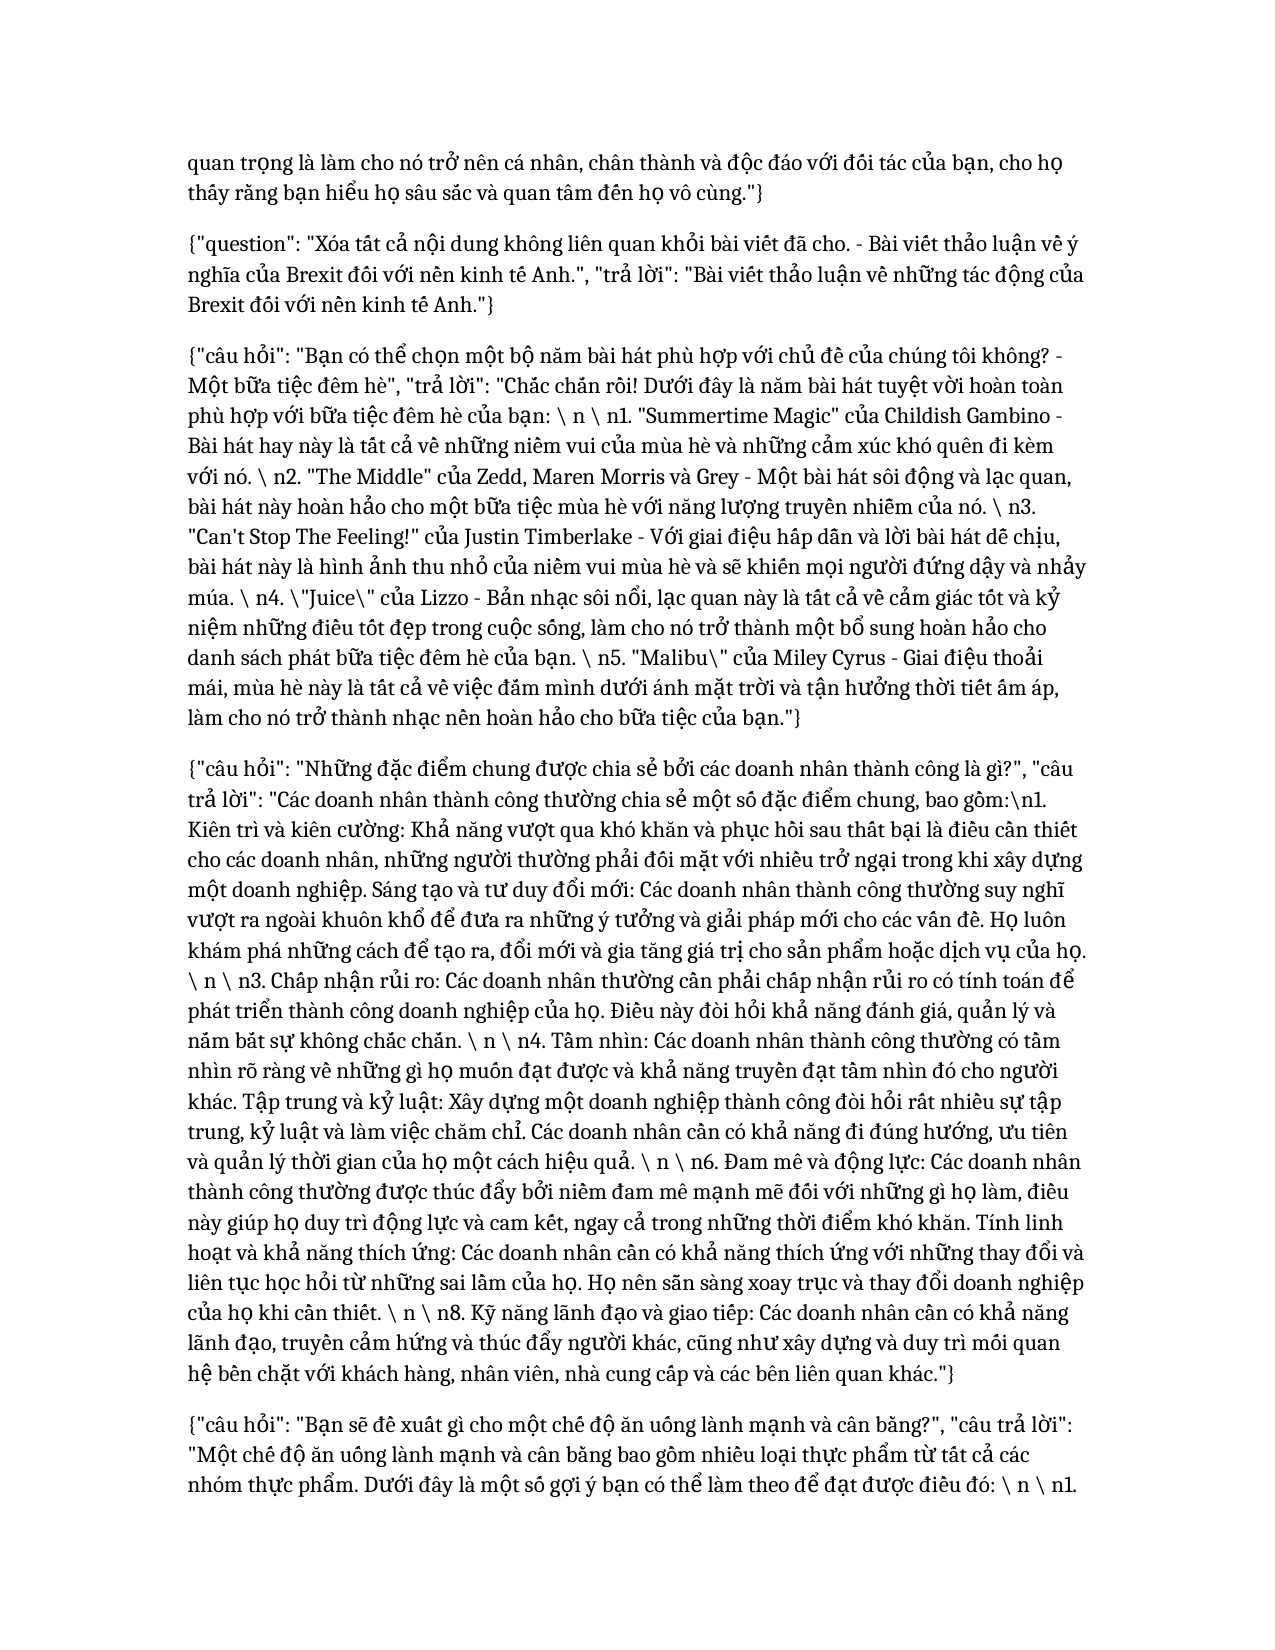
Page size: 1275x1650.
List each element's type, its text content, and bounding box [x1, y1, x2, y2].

text {"câu hỏi": "Những đặc điểm chung được chia sẻ bởi các doanh nhân thành công là gì?", "câu trả lời": "Các doanh nhân thành công thường chia sẻ một số đặc điểm chung, bao gồm:\n1. Kiên trì và kiên cường: Khả năng vượt qua khó khăn và phục hồi sau thất bại là điều cần thiết cho các doanh nhân, những người thường phải đối mặt với nhiều trở ngại trong khi xây dựng một doanh nghiệp. Sáng tạo và tư duy đổi mới: Các doanh nhân thành công thường suy nghĩ vượt ra ngoài khuôn khổ để đưa ra những ý tưởng và giải pháp mới cho các vấn đề. Họ luôn khám phá những cách để tạo ra, đổi mới và gia tăng giá trị cho sản phẩm hoặc dịch vụ của họ. \ n \ n3. Chấp nhận rủi ro: Các doanh nhân thường cần phải chấp nhận rủi ro có tính toán để phát triển thành công doanh nghiệp của họ. Điều này đòi hỏi khả năng đánh giá, quản lý và nắm bắt sự không chắc chắn. \ n \ n4. Tầm nhìn: Các doanh nhân thành công thường có tầm nhìn rõ ràng về những gì họ muốn đạt được và khả năng truyền đạt tầm nhìn đó cho người khác. Tập trung và kỷ luật: Xây dựng một doanh nghiệp thành công đòi hỏi rất nhiều sự tập trung, kỷ luật và làm việc chăm chỉ. Các doanh nhân cần có khả năng đi đúng hướng, ưu tiên và quản lý thời gian của họ một cách hiệu quả. \ n \ n6. Đam mê và động lực: Các doanh nhân thành công thường được thúc đẩy bởi niềm đam mê mạnh mẽ đối với những gì họ làm, điều này giúp họ duy trì động lực và cam kết, ngay cả trong những thời điểm khó khăn. Tính linh hoạt và khả năng thích ứng: Các doanh nhân cần có khả năng thích ứng với những thay đổi và liên tục học hỏi từ những sai lầm của họ. Họ nên sẵn sàng xoay trục và thay đổi doanh nghiệp của họ khi cần thiết. \ n \ n8. Kỹ năng lãnh đạo và giao tiếp: Các doanh nhân cần có khả năng lãnh đạo, truyền cảm hứng và thúc đẩy người khác, cũng như xây dựng và duy trì mối quan hệ bền chặt với khách hàng, nhân viên, nhà cung cấp và các bên liên quan khác."} [187, 756, 1087, 1387]
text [187, 150, 1087, 207]
text {"câu hỏi": "Bạn có thể chọn một bộ năm bài hát phù hợp với chủ đề của chúng tôi không? - Một bữa tiệc đêm hè", "trả lời": "Chắc chắn rồi! Dưới đây là năm bài hát tuyệt vời hoàn toàn phù hợp với bữa tiệc đêm hè của bạn: \ n \ n1. "Summertime Magic" của Childish Gambino - Bài hát hay này là tất cả về những niềm vui của mùa hè và những cảm xúc khó quên đi kèm với nó. \ n2. "The Middle" của Zedd, Maren Morris và Grey - Một bài hát sôi động và lạc quan, bài hát này hoàn hảo cho một bữa tiệc mùa hè với năng lượng truyền nhiễm của nó. \ n3. "Can't Stop The Feeling!" của Justin Timberlake - Với giai điệu hấp dẫn và lời bài hát dễ chịu, bài hát này là hình ảnh thu nhỏ của niềm vui mùa hè và sẽ khiến mọi người đứng dậy và nhảy múa. \ n4. \"Juice\" của Lizzo - Bản nhạc sôi nổi, lạc quan này là tất cả về cảm giác tốt và kỷ niệm những điều tốt đẹp trong cuộc sống, làm cho nó trở thành một bổ sung hoàn hảo cho danh sách phát bữa tiệc đêm hè của bạn. \ n5. "Malibu\" của Miley Cyrus - Giai điệu thoải mái, mùa hè này là tất cả về việc đắm mình dưới ánh mặt trời và tận hưởng thời tiết ấm áp, làm cho nó trở thành nhạc nền hoàn hảo cho bữa tiệc của bạn."} [187, 343, 1087, 732]
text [187, 1411, 1087, 1498]
text {"question": "Xóa tất cả nội dung không liên quan khỏi bài viết đã cho. - Bài viết thảo luận về ý nghĩa của Brexit đối với nền kinh tế Anh.", "trả lời": "Bài viết thảo luận về những tác động của Brexit đối với nền kinh tế Anh."} [187, 231, 1087, 318]
